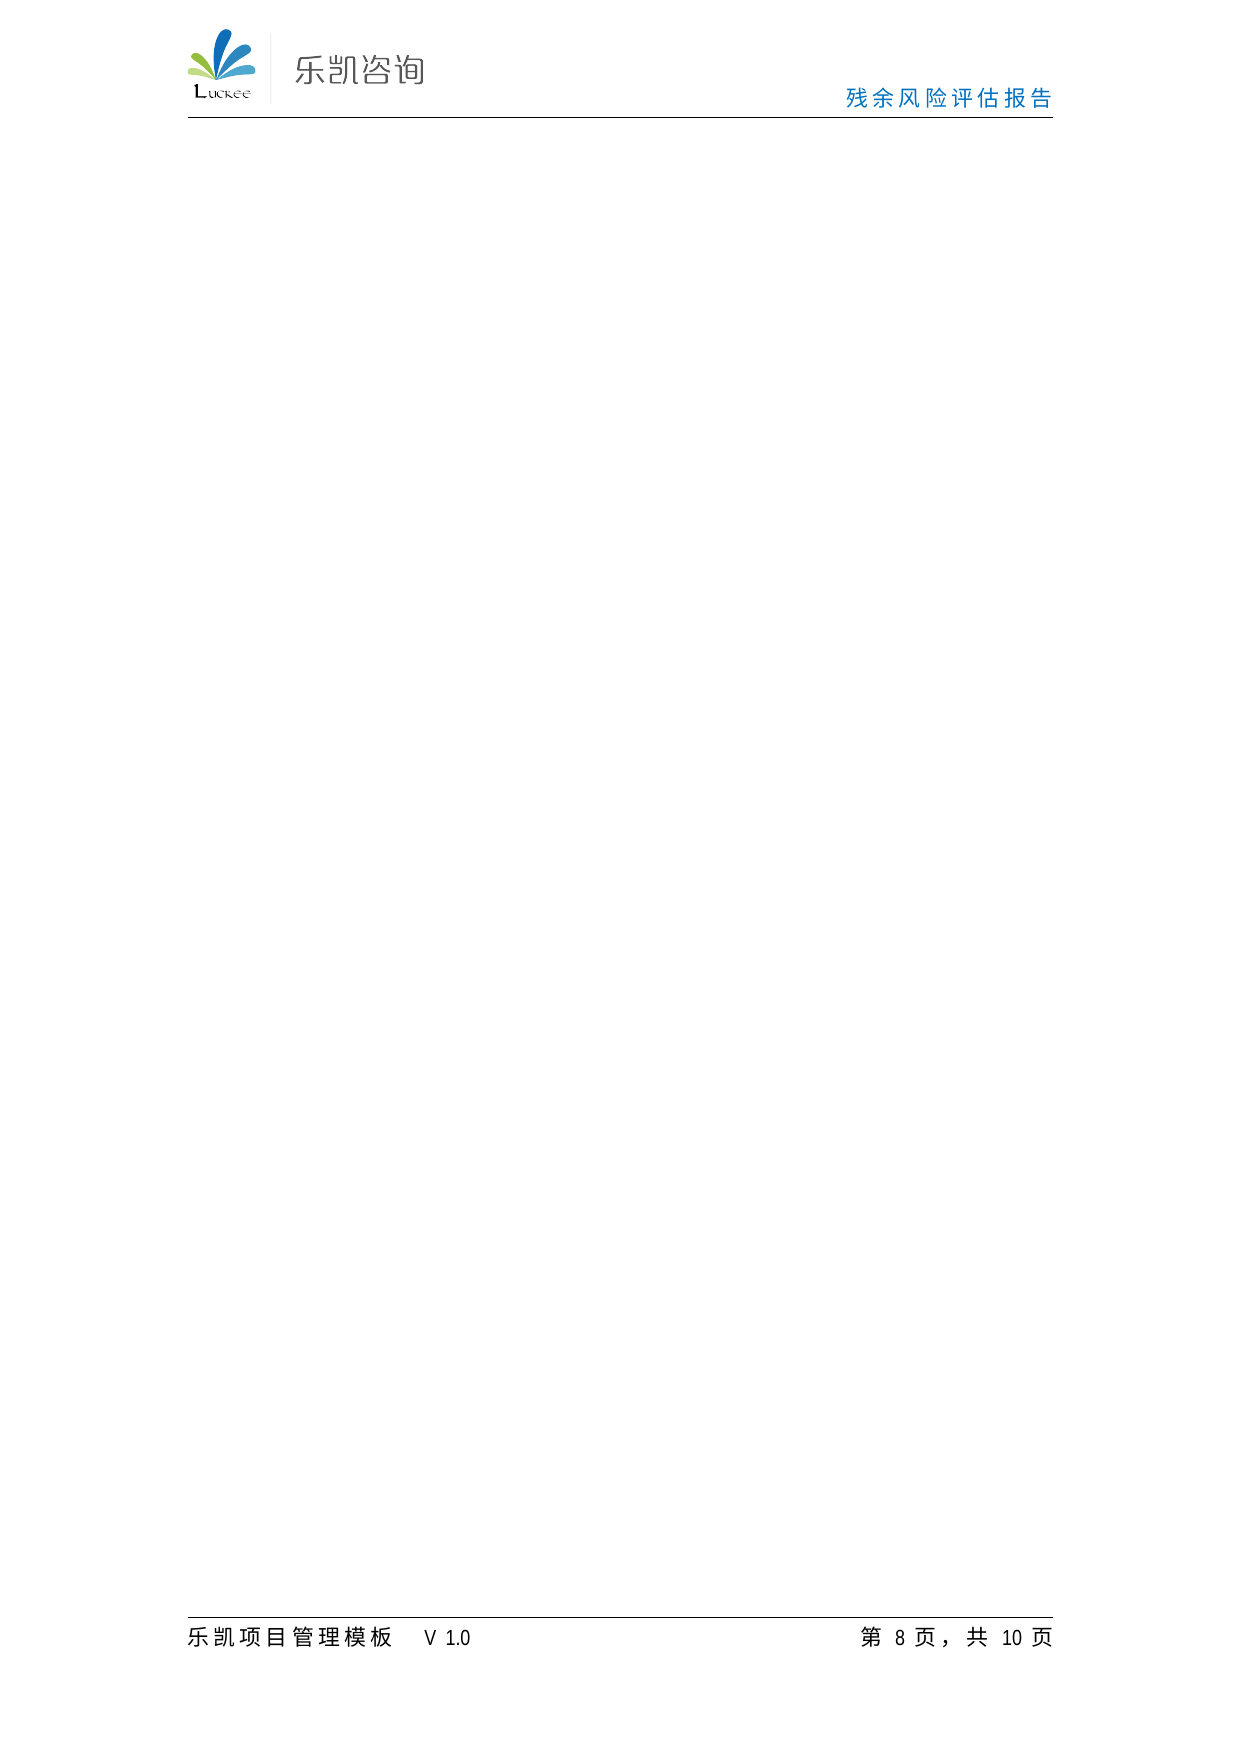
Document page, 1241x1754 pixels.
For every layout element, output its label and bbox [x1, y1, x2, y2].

picture [187, 29, 426, 107]
